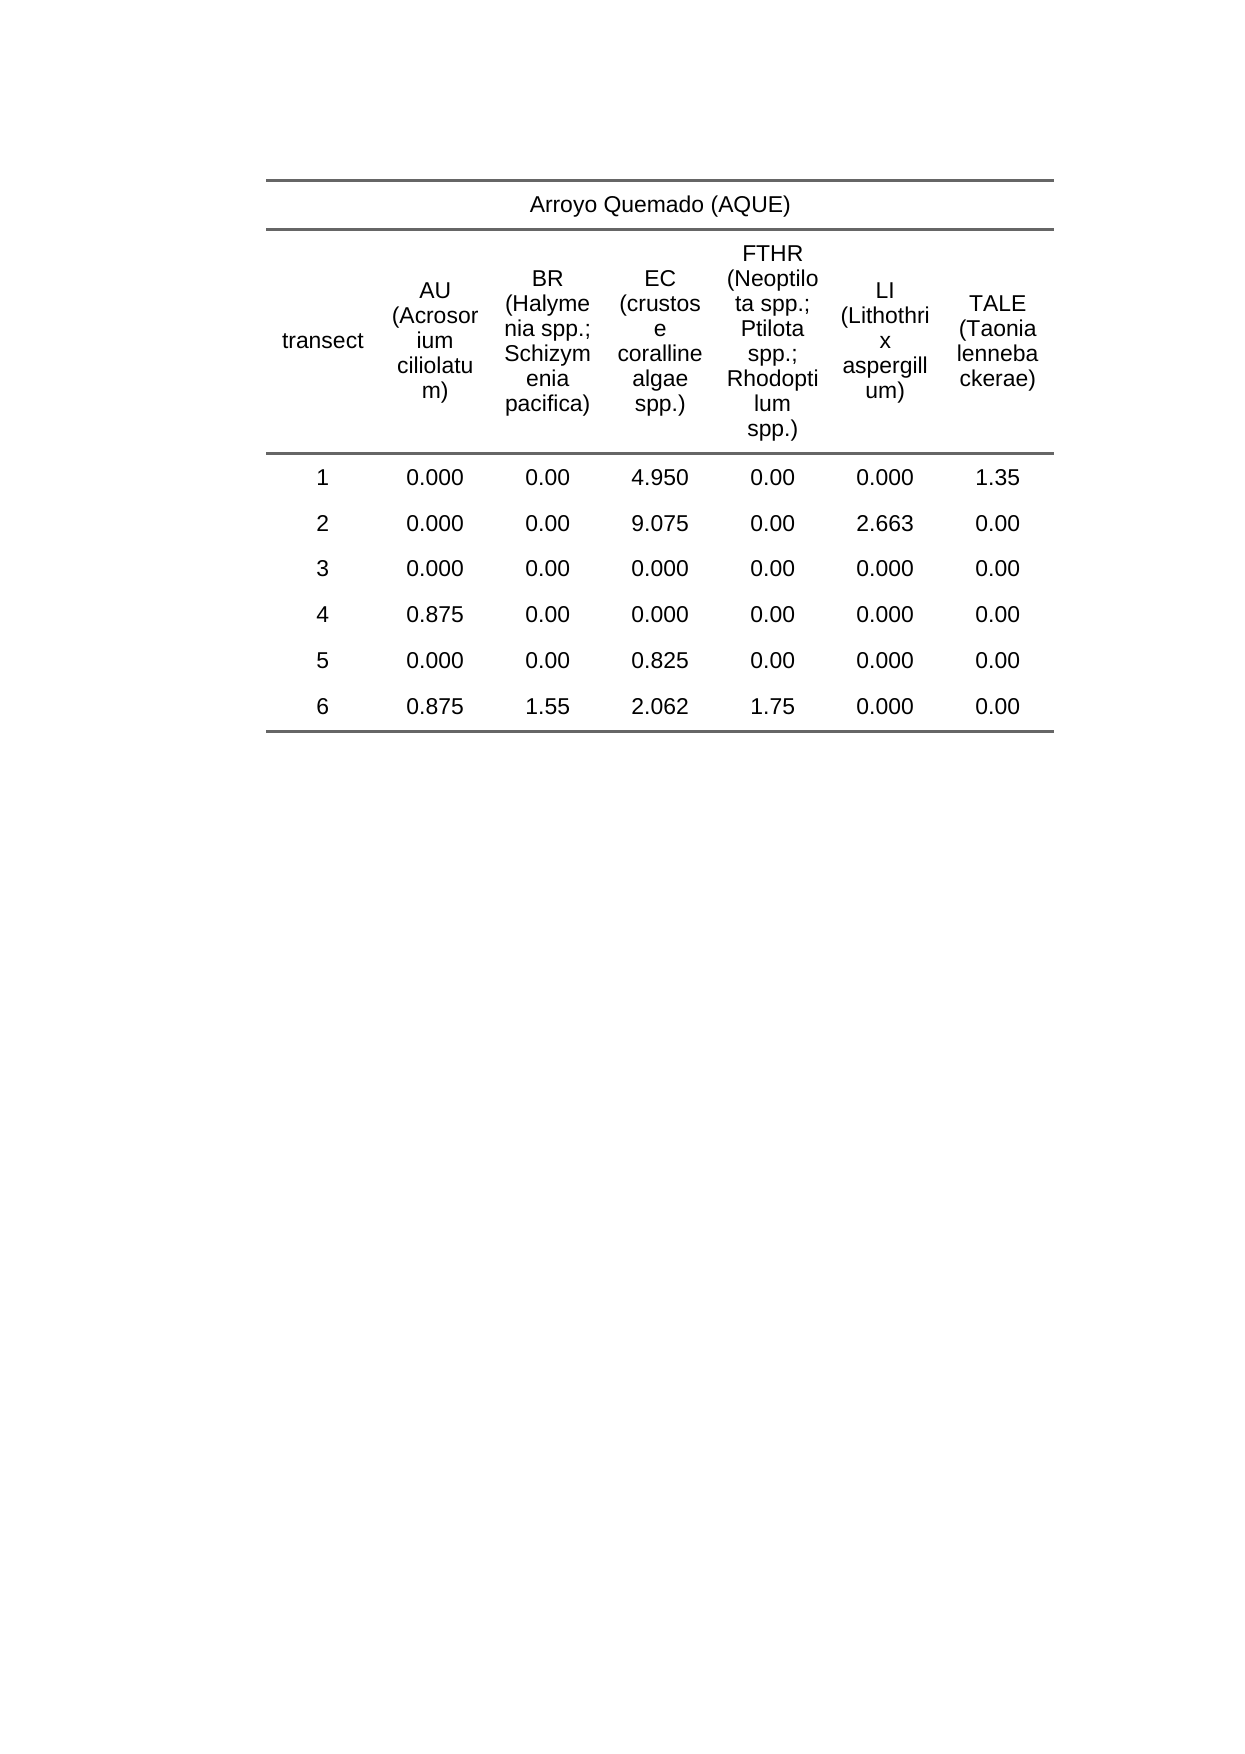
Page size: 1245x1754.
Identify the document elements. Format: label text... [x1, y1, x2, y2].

table_cell EC (crustose coralline algae spp.) [604, 231, 716, 452]
table_cell 0.000 [829, 638, 941, 684]
table_cell 0.825 [604, 638, 716, 684]
table_cell 2.663 [829, 501, 941, 546]
table_cell 2 [266, 501, 379, 546]
table_cell 0.000 [379, 546, 491, 592]
table_cell 0.000 [829, 684, 941, 730]
table_cell 0.00 [716, 455, 829, 501]
table_cell 3 [266, 546, 379, 592]
table_cell 0.000 [829, 592, 941, 638]
table_cell 0.000 [379, 638, 491, 684]
table_cell TALE (Taonia lennebackerae) [941, 231, 1054, 452]
table_cell 9.075 [604, 501, 716, 546]
table_cell 0.000 [604, 592, 716, 638]
table_cell 0.00 [491, 501, 604, 546]
table_cell BR (Halymenia spp.; Schizymenia pacifica) [491, 231, 604, 452]
table_cell 0.00 [491, 455, 604, 501]
table_header Arroyo Quemado (AQUE) [266, 182, 1054, 228]
table_cell 1.55 [491, 684, 604, 730]
table_cell 0.875 [379, 592, 491, 638]
table_cell AU (Acrosorium ciliolatum) [379, 231, 491, 452]
table_cell 0.000 [604, 546, 716, 592]
table_cell 0.000 [379, 455, 491, 501]
table_cell 0.00 [716, 638, 829, 684]
table_cell 0.875 [379, 684, 491, 730]
table_cell 1 [266, 455, 379, 501]
table_cell 0.00 [941, 501, 1054, 546]
table_cell 5 [266, 638, 379, 684]
table_cell 0.00 [491, 592, 604, 638]
table_cell 2.062 [604, 684, 716, 730]
table_cell 0.00 [941, 638, 1054, 684]
table_cell 4.950 [604, 455, 716, 501]
table_cell 0.00 [491, 546, 604, 592]
table_cell FTHR (Neoptilota spp.; Ptilota spp.; Rhodoptilum spp.) [716, 231, 829, 452]
table_cell 4 [266, 592, 379, 638]
table_cell 0.00 [716, 546, 829, 592]
table_cell 0.00 [491, 638, 604, 684]
table_cell 0.00 [941, 684, 1054, 730]
table_cell 0.000 [829, 546, 941, 592]
table_cell 0.000 [379, 501, 491, 546]
table_cell LI (Lithothrix aspergillum) [829, 231, 941, 452]
table_cell 0.00 [941, 592, 1054, 638]
table_cell 0.000 [829, 455, 941, 501]
table_cell 0.00 [716, 501, 829, 546]
table_cell 0.00 [716, 592, 829, 638]
table_cell 0.00 [941, 546, 1054, 592]
table_cell 6 [266, 684, 379, 730]
table_cell transect [266, 231, 379, 452]
table_cell 1.35 [941, 455, 1054, 501]
table_cell 1.75 [716, 684, 829, 730]
